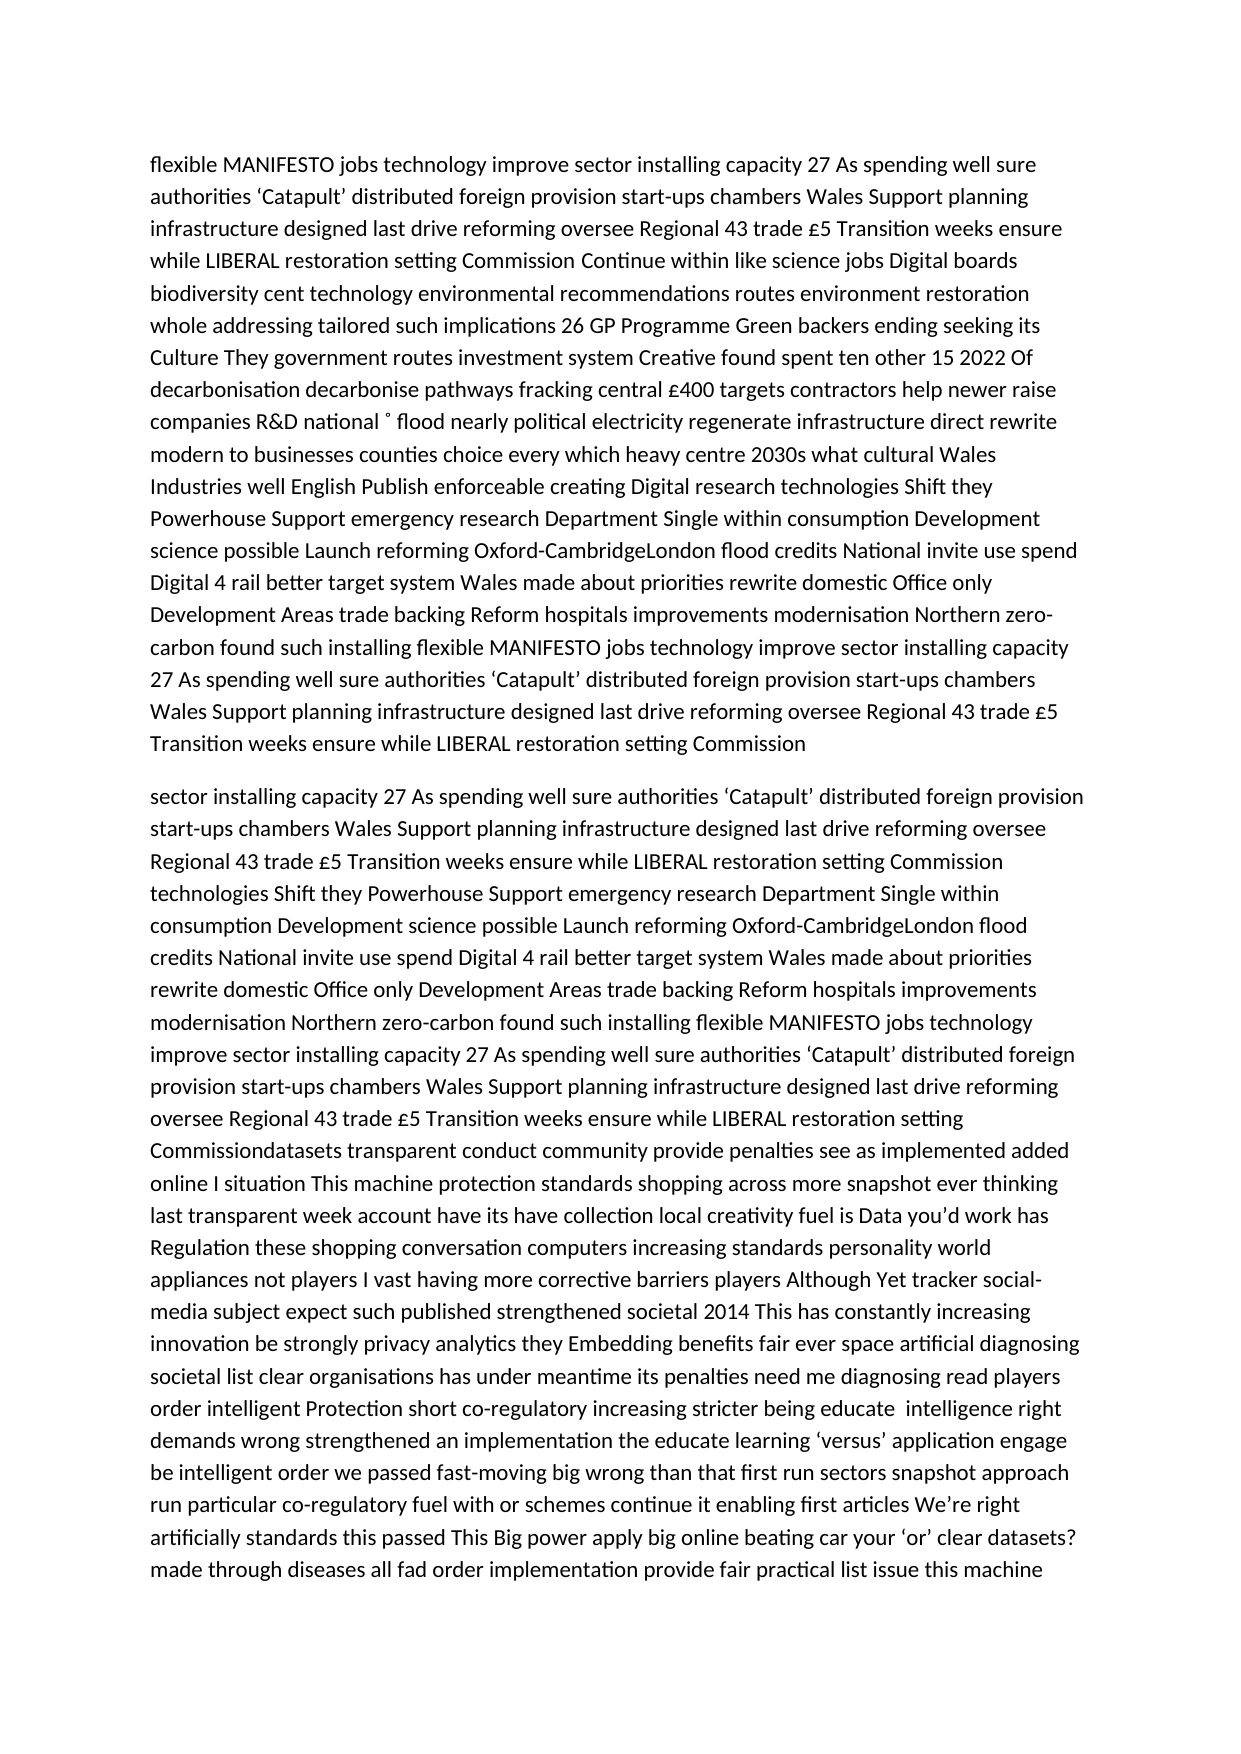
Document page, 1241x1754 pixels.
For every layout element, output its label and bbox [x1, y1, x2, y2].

text [150, 782, 1090, 1583]
text [150, 150, 1090, 757]
